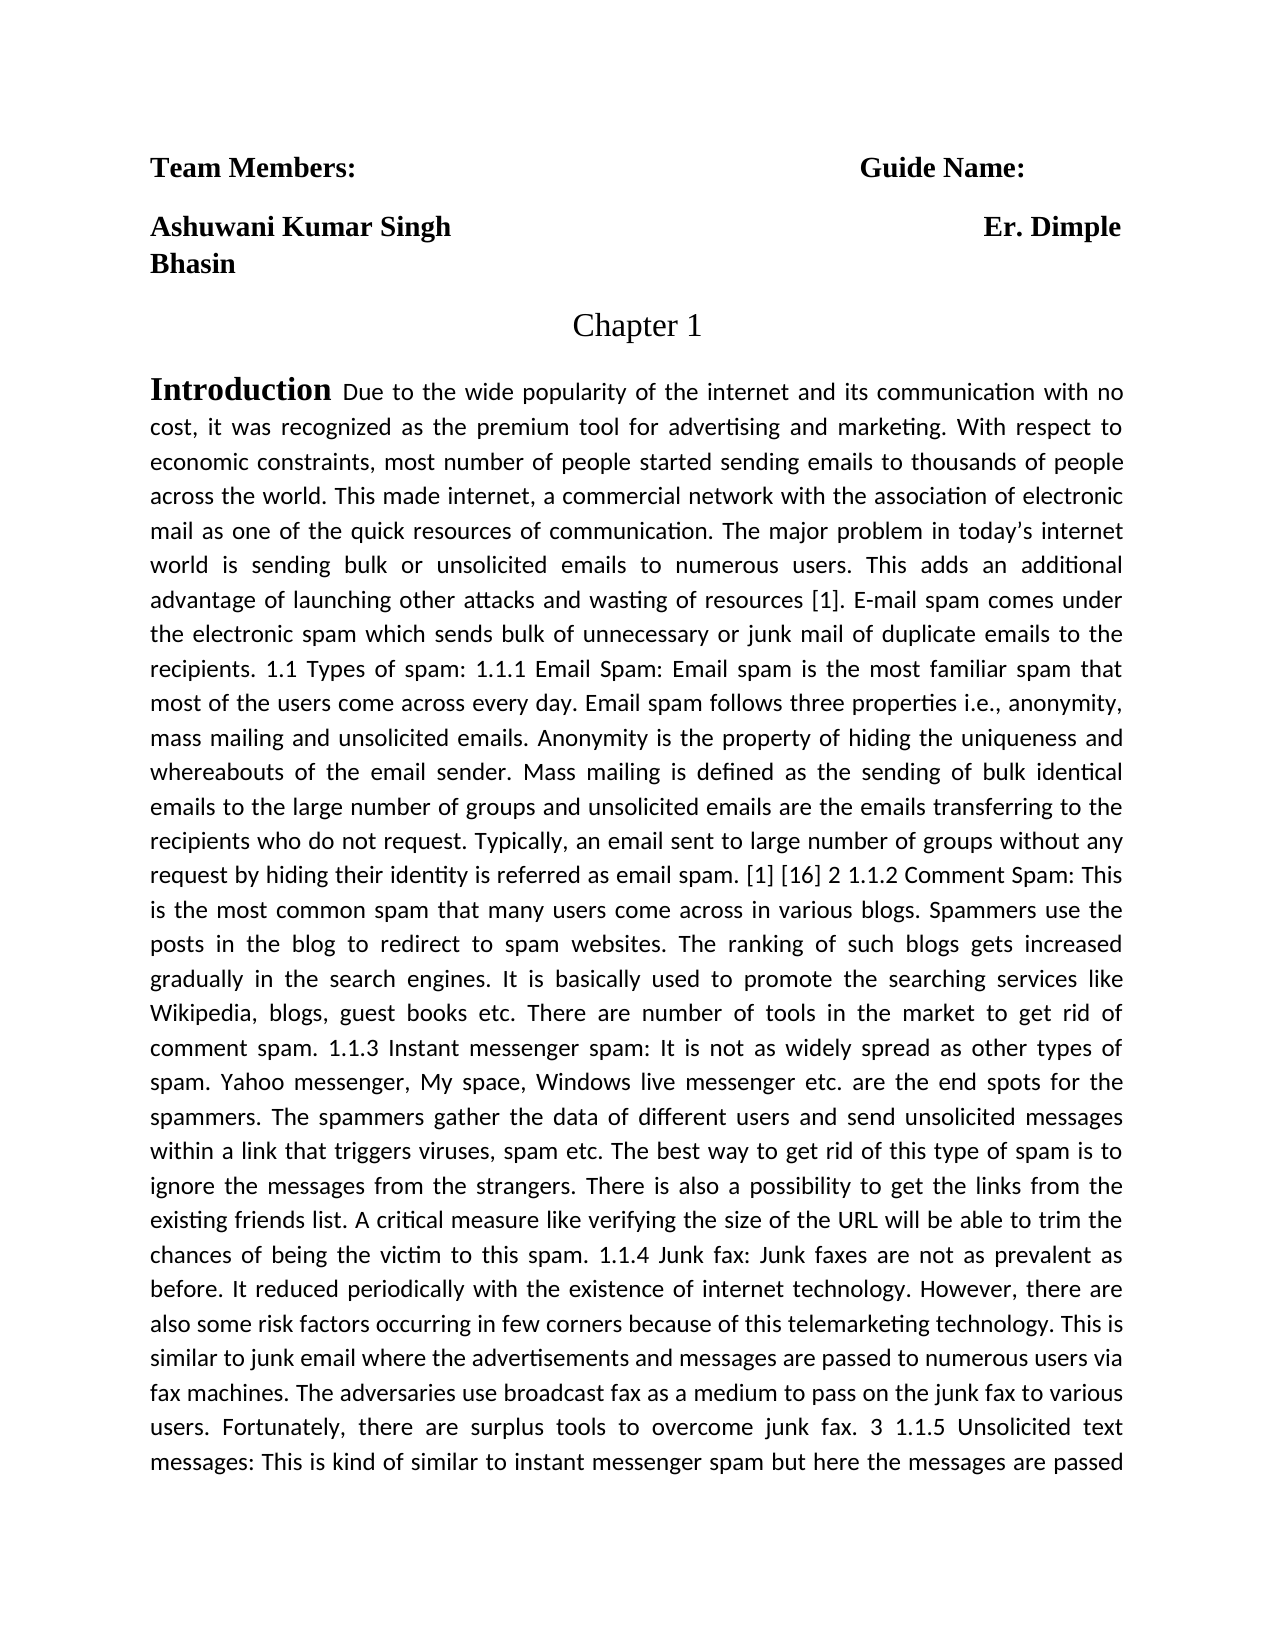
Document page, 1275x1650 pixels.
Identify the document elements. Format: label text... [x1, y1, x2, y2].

text Team Members: Guide Name: [150, 150, 1125, 183]
text Ashuwani Kumar Singh Er. Dimple Bhasin [150, 209, 1125, 280]
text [150, 369, 1125, 1476]
text Chapter 1 [150, 305, 1125, 343]
